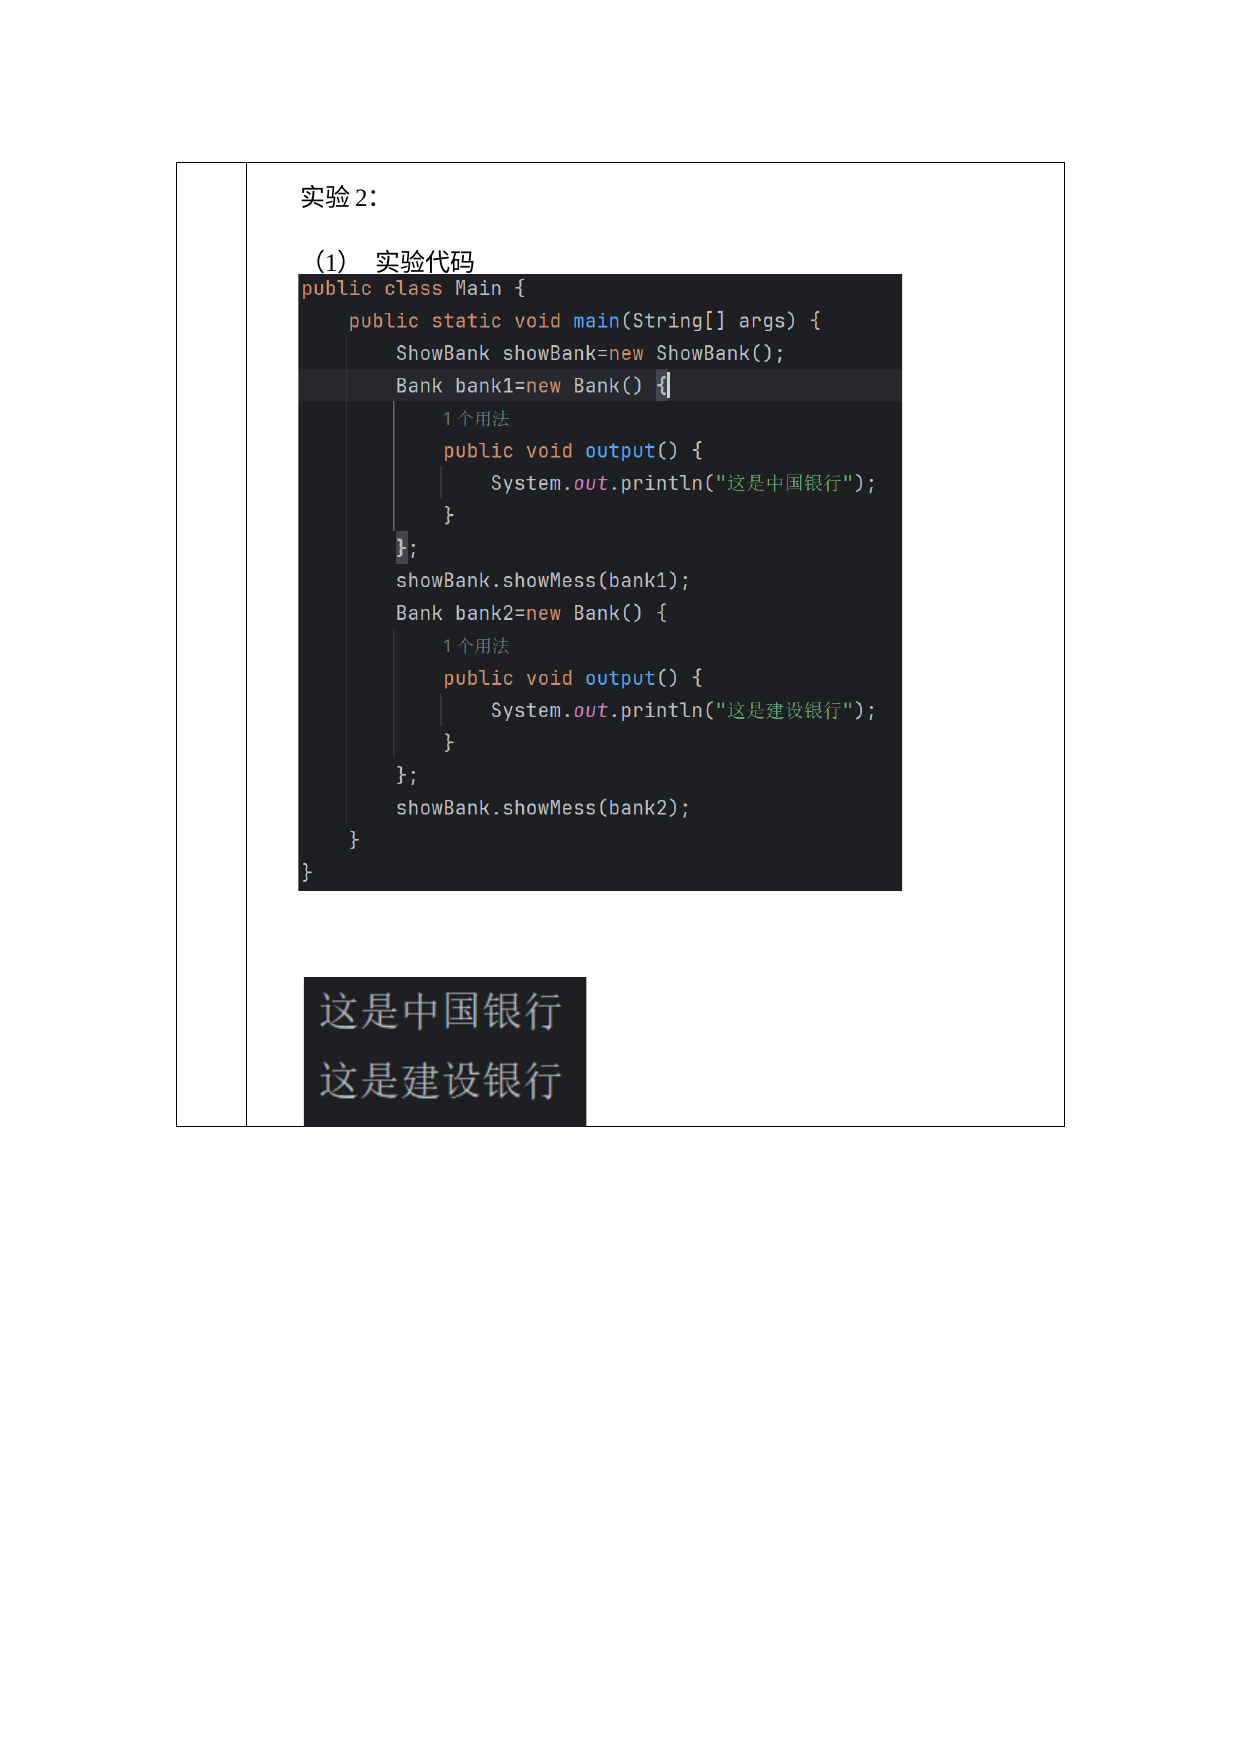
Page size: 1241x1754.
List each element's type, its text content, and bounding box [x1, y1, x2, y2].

picture [298, 274, 903, 891]
picture [303, 977, 587, 1127]
table_cell 实验2： 实验代码 实验结果截图 [247, 163, 1064, 1126]
